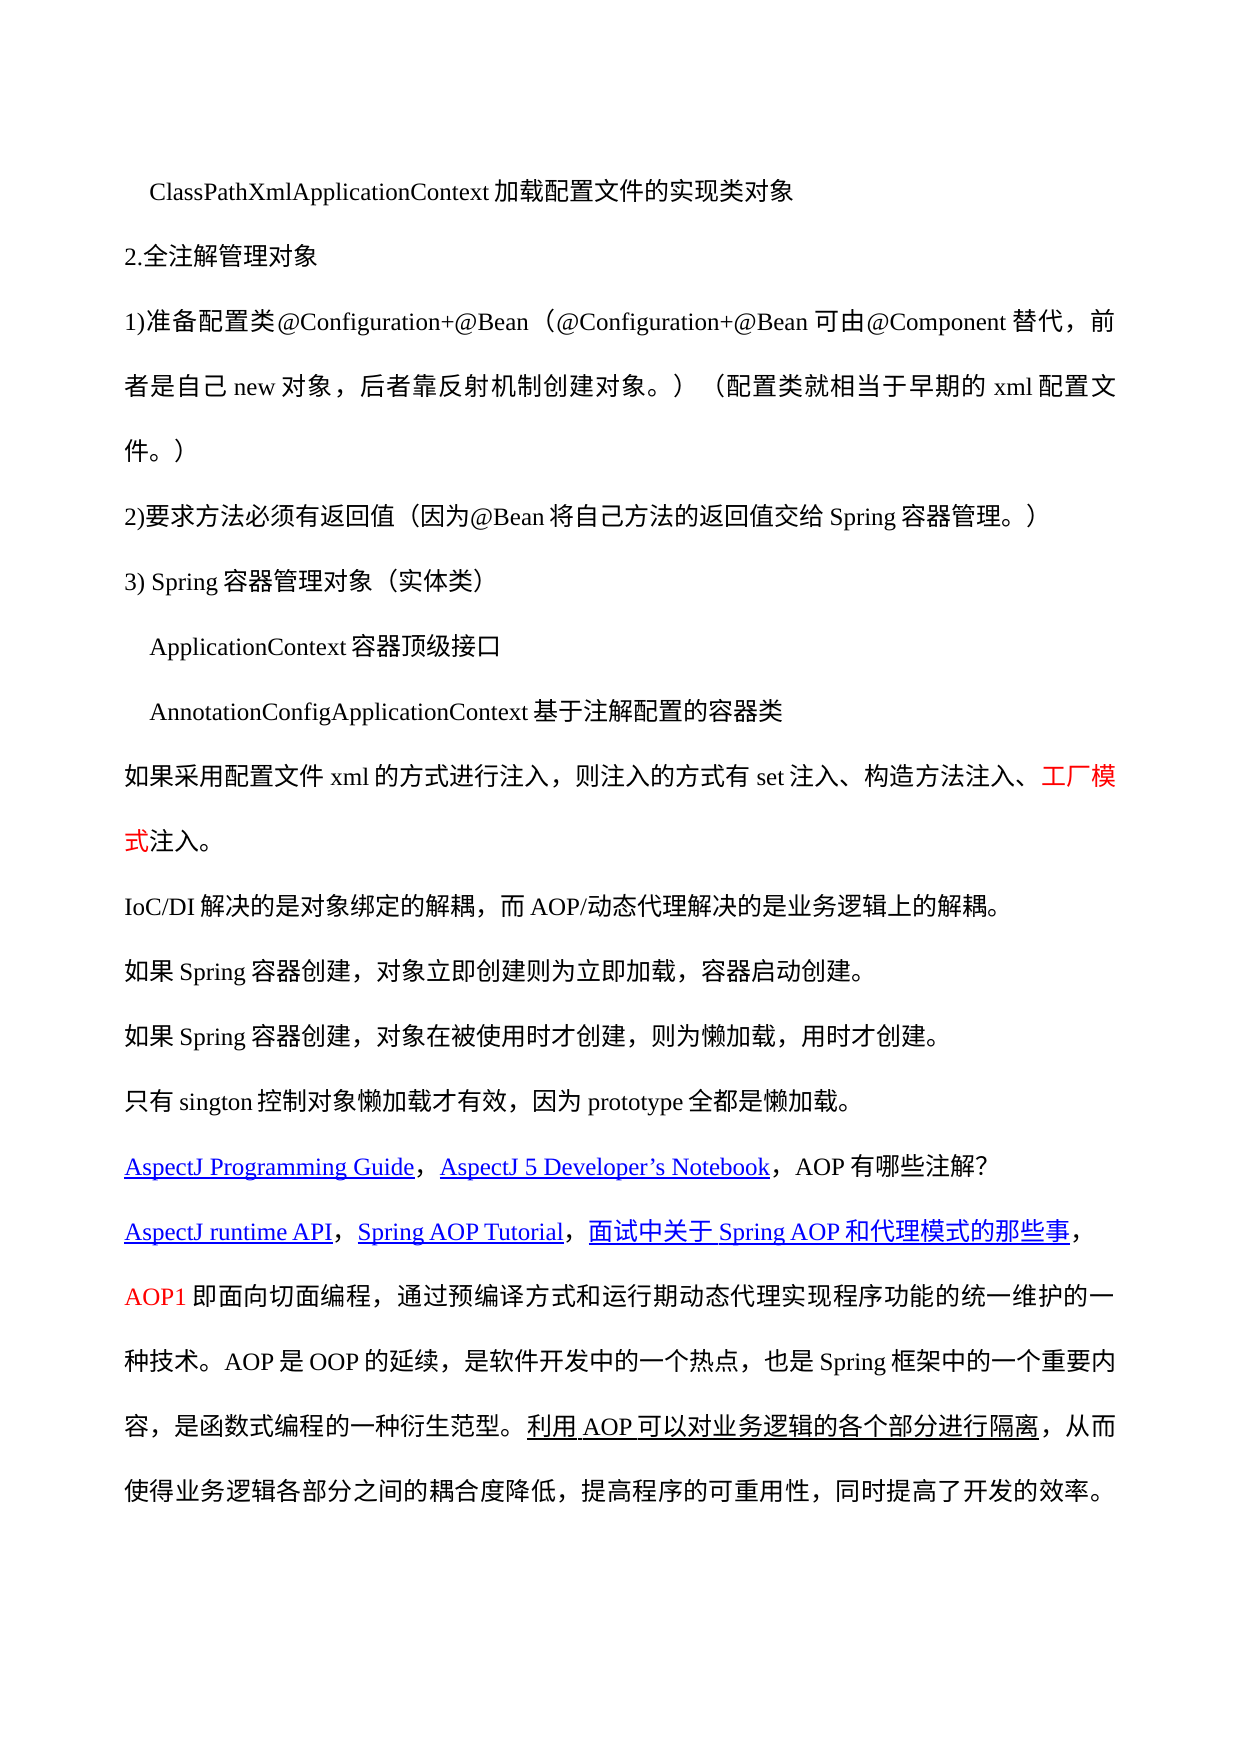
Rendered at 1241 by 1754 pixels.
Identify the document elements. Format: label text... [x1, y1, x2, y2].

text 3) Spring容器管理对象（实体类） [124, 547, 1116, 612]
text AnnotationConfigApplicationContext基于注解配置的容器类 [124, 677, 1116, 742]
text 1)准备配置类@Configuration+@Bean（@Configuration+@Bean可由@Component替代，前者是自己new对象，后者靠反射机制创建对象。）（配置类就相当于早期的xml配置文件。） [124, 287, 1116, 482]
text 如果采用配置文件xml的方式进行注入，则注入的方式有set注入、构造方法注入、工厂模式注入。 [124, 742, 1116, 872]
text 如果Spring容器创建，对象立即创建则为立即加载，容器启动创建。 [124, 937, 1116, 1002]
text 2.全注解管理对象 [124, 222, 1116, 287]
text ClassPathXmlApplicationContext加载配置文件的实现类对象 [124, 157, 1116, 222]
text AspectJ Programming Guide，AspectJ 5 Developer’s Notebook，AOP有哪些注解？ [124, 1132, 1116, 1197]
text 如果Spring容器创建，对象在被使用时才创建，则为懒加载，用时才创建。 [124, 1002, 1116, 1067]
text 2)要求方法必须有返回值（因为@Bean将自己方法的返回值交给Spring容器管理。） [124, 482, 1116, 547]
text 只有sington控制对象懒加载才有效，因为prototype全都是懒加载。 [124, 1067, 1116, 1132]
text ApplicationContext容器顶级接口 [124, 612, 1116, 677]
text IoC/DI解决的是对象绑定的解耦，而AOP/动态代理解决的是业务逻辑上的解耦。 [124, 872, 1116, 937]
text AspectJ runtime API，Spring AOP Tutorial，面试中关于Spring AOP和代理模式的那些事， [124, 1197, 1116, 1262]
